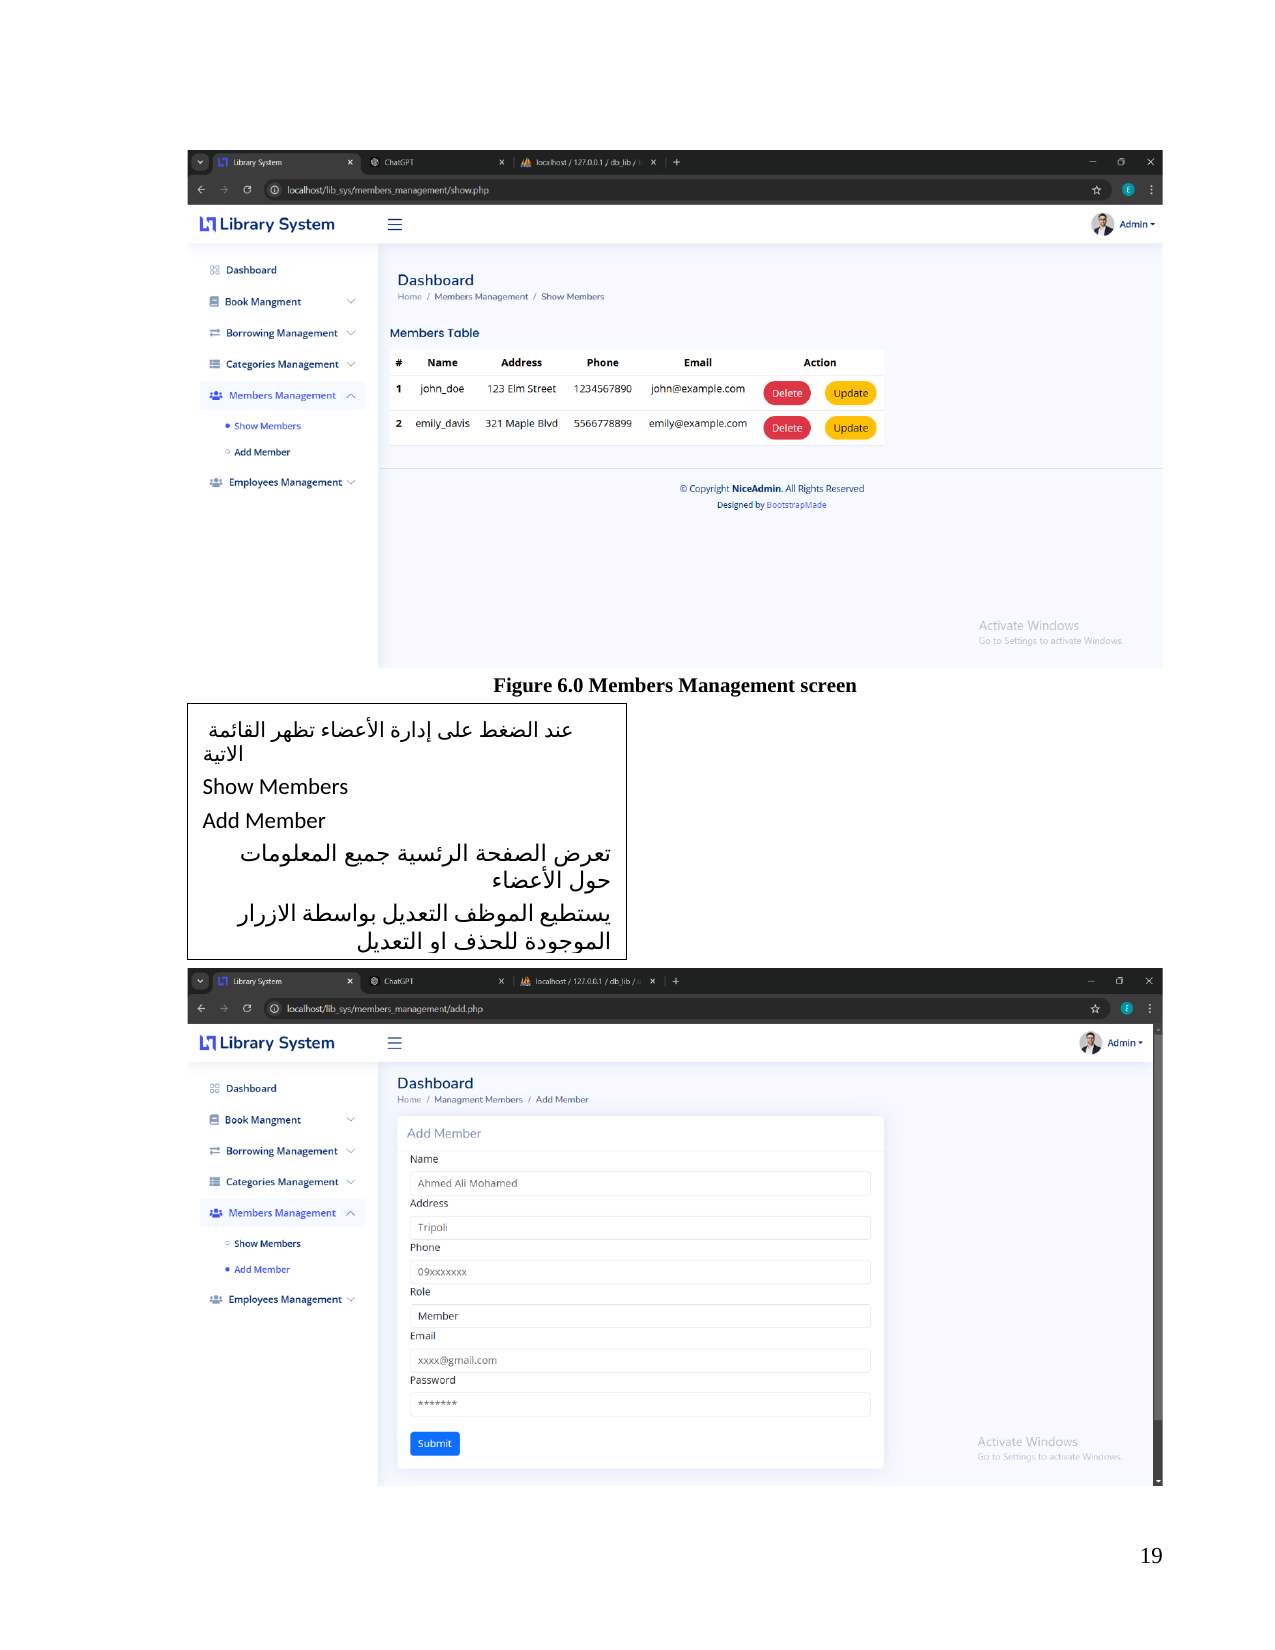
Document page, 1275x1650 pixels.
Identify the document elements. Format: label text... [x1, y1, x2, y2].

picture [187, 968, 1163, 1486]
picture [187, 150, 1163, 668]
text Figure 6.0 Members Management screen [187, 673, 1162, 697]
